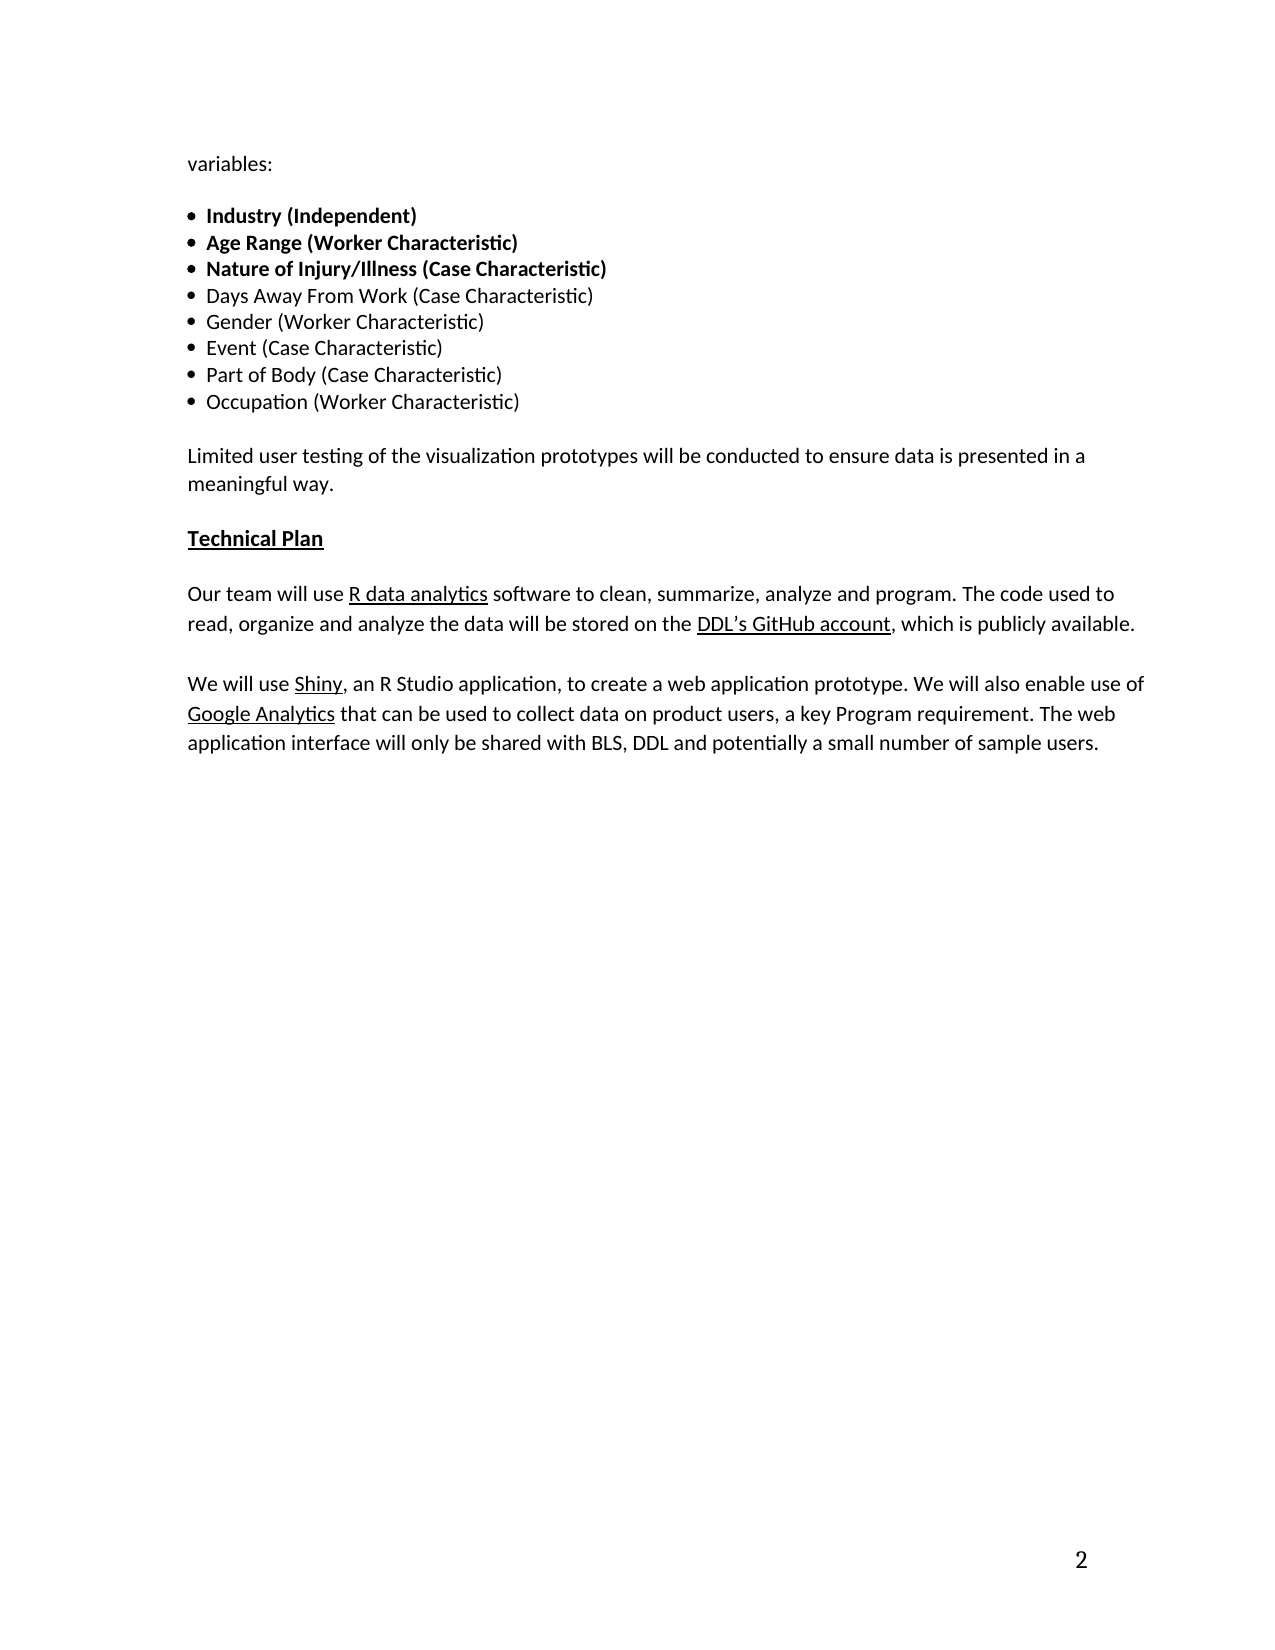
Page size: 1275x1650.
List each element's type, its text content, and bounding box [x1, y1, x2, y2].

list Age Range (Worker Characteristic) [187, 229, 637, 256]
list Days Away From Work (Case Characteristic) [187, 282, 637, 308]
text We will use Shiny, an R Studio application, to create a web application prototype. We will also enable use of Google Analytics that can be used to collect data on product users, a key Program requirement. The web application interface will only be shared with BLS, DDL and potentially a small number of sample users. [187, 670, 1150, 756]
list Part of Body (Case Characteristic) [187, 361, 637, 387]
list Industry (Independent) [187, 203, 637, 229]
list Nature of Injury/Illness (Case Characteristic) [187, 256, 637, 282]
text Limited user testing of the visualization prototypes will be conducted to ensure data is presented in a meaningful way. [187, 442, 1087, 497]
text Technical Plan [187, 524, 1087, 552]
list Occupation (Worker Characteristic) [187, 388, 637, 415]
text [187, 150, 1114, 177]
list Event (Case Characteristic) [187, 335, 637, 361]
text Our team will use R data analytics software to clean, summarize, analyze and program. The code used to read, organize and analyze the data will be stored on the DDL’s GitHub account, which is publicly available. [187, 581, 1150, 637]
list Gender (Worker Characteristic) [187, 308, 637, 335]
